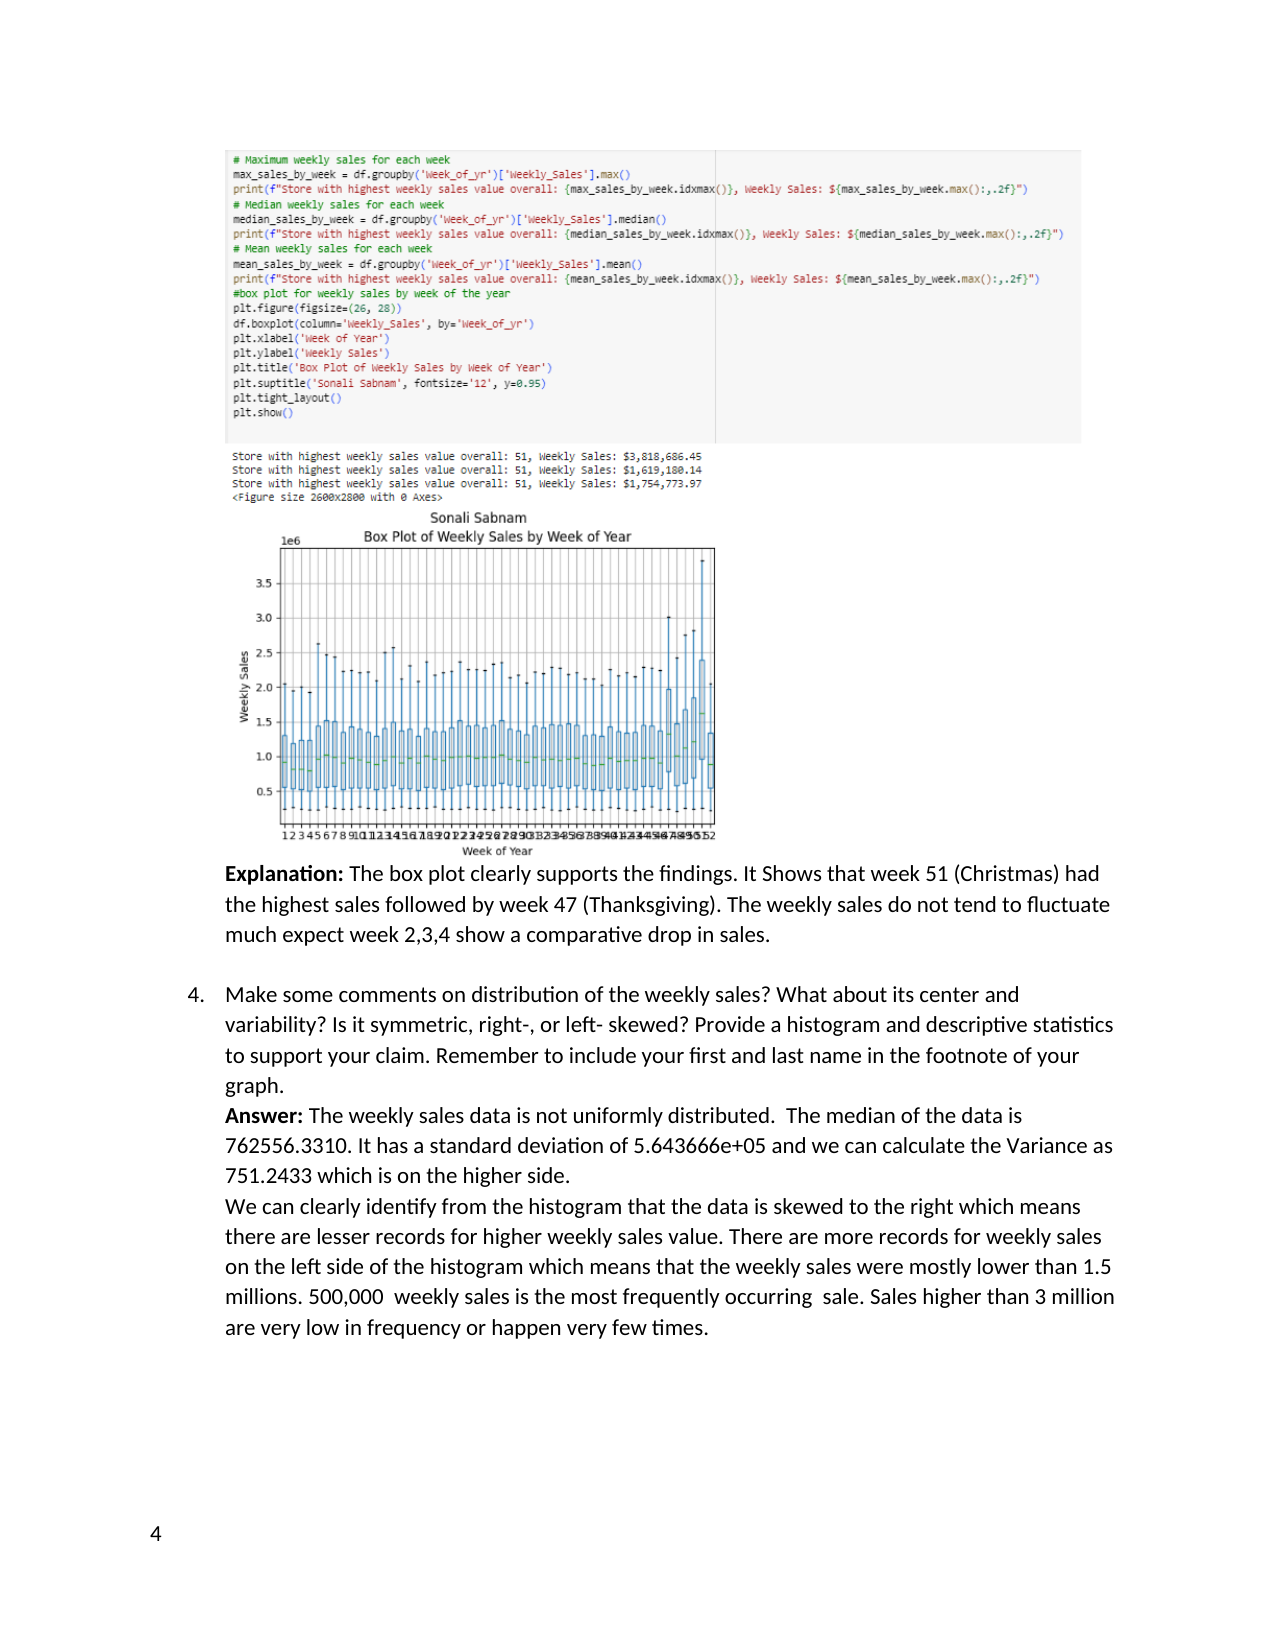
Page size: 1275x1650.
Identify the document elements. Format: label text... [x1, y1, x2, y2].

list Answer: The weekly sales data is not uniformly distributed. The median of the data is 762556.3310. It has a standard deviation of 5.643666e+05 and we can calculate the Variance as 751.2433 which is on the higher side. [225, 1101, 1125, 1189]
list We can clearly identify from the histogram that the data is skewed to the right which means there are lesser records for higher weekly sales value. There are more records for weekly sales on the left side of the histogram which means that the weekly sales were mostly lower than 1.5 millions. 500,000 weekly sales is the most frequently occurring sale. Sales higher than 3 million are very low in frequency or happen very few times. [225, 1192, 1125, 1341]
picture [225, 150, 1082, 858]
list Make some comments on distribution of the weekly sales? What about its center and variability? Is it symmetric, right-, or left- skewed? Provide a histogram and descriptive statistics to support your claim. Remember to include your first and last name in the footnote of your graph. [187, 980, 1125, 1099]
list Explanation: The box plot clearly supports the findings. It Shows that week 51 (Christmas) had the highest sales followed by week 47 (Thanksgiving). The weekly sales do not tend to fluctuate much expect week 2,3,4 show a comparative drop in sales. [225, 859, 1125, 948]
